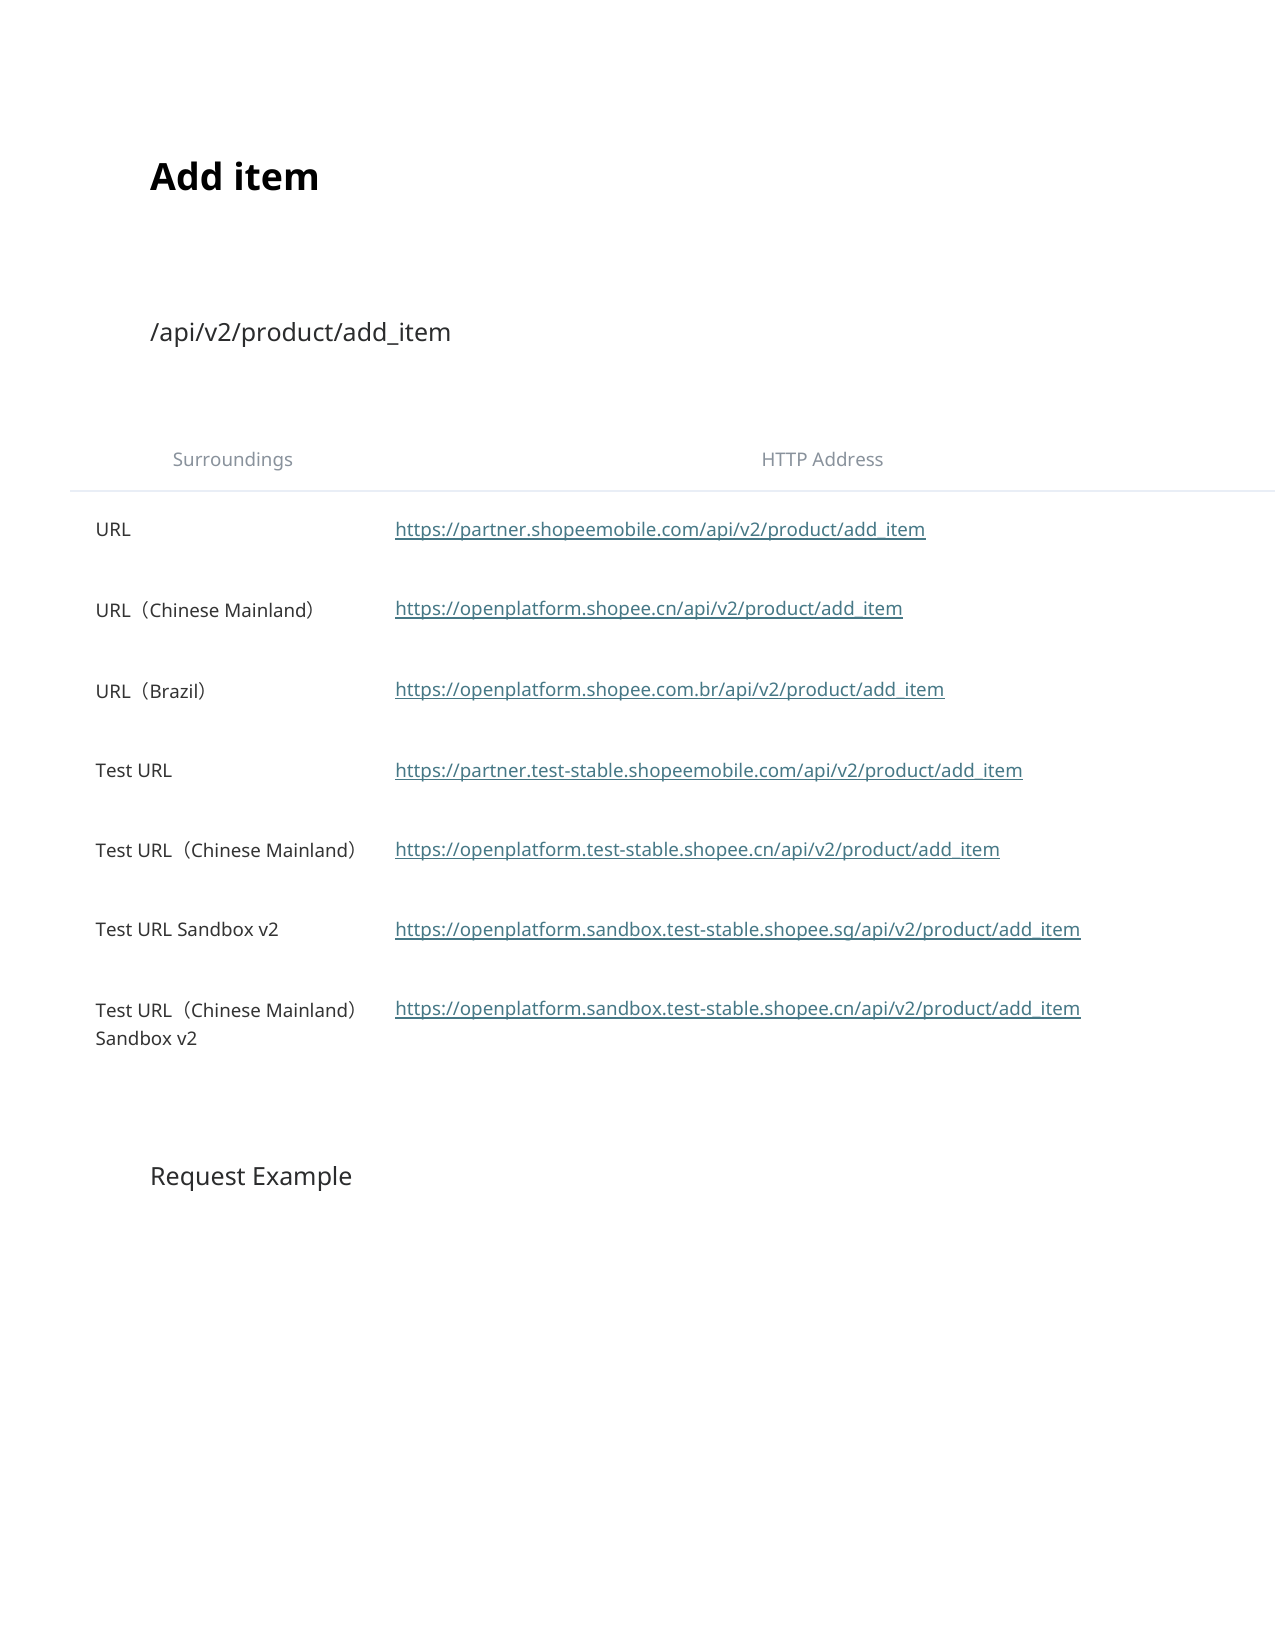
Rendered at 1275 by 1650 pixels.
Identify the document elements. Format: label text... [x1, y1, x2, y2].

table_cell URL（Brazil） [70, 651, 383, 732]
table_cell URL（Chinese Mainland） [70, 571, 383, 651]
text /api/v2/product/add_item [150, 315, 1125, 349]
table_header HTTP Address [383, 427, 1275, 490]
table_cell https://openplatform.shopee.com.br/api/v2/product/add_item [383, 651, 1275, 732]
table_cell https://openplatform.test-stable.shopee.cn/api/v2/product/add_item [383, 811, 1275, 891]
table_cell Test URL（Chinese Mainland） [70, 811, 383, 891]
table_cell Test URL Sandbox v2 [70, 891, 383, 970]
table_cell https://openplatform.sandbox.test-stable.shopee.cn/api/v2/product/add_item [383, 970, 1275, 1079]
table_cell https://partner.test-stable.shopeemobile.com/api/v2/product/add_item [383, 732, 1275, 811]
table_cell https://openplatform.shopee.cn/api/v2/product/add_item [383, 571, 1275, 651]
table_cell Test URL（Chinese Mainland） Sandbox v2 [70, 970, 383, 1079]
table_cell Test URL [70, 732, 383, 811]
table_header Surroundings [70, 427, 383, 490]
table_cell https://openplatform.sandbox.test-stable.shopee.sg/api/v2/product/add_item [383, 891, 1275, 970]
table_cell URL [70, 492, 383, 571]
text Add item [150, 150, 1125, 201]
table_cell https://partner.shopeemobile.com/api/v2/product/add_item [383, 492, 1275, 571]
text Request Example [150, 1079, 1125, 1193]
